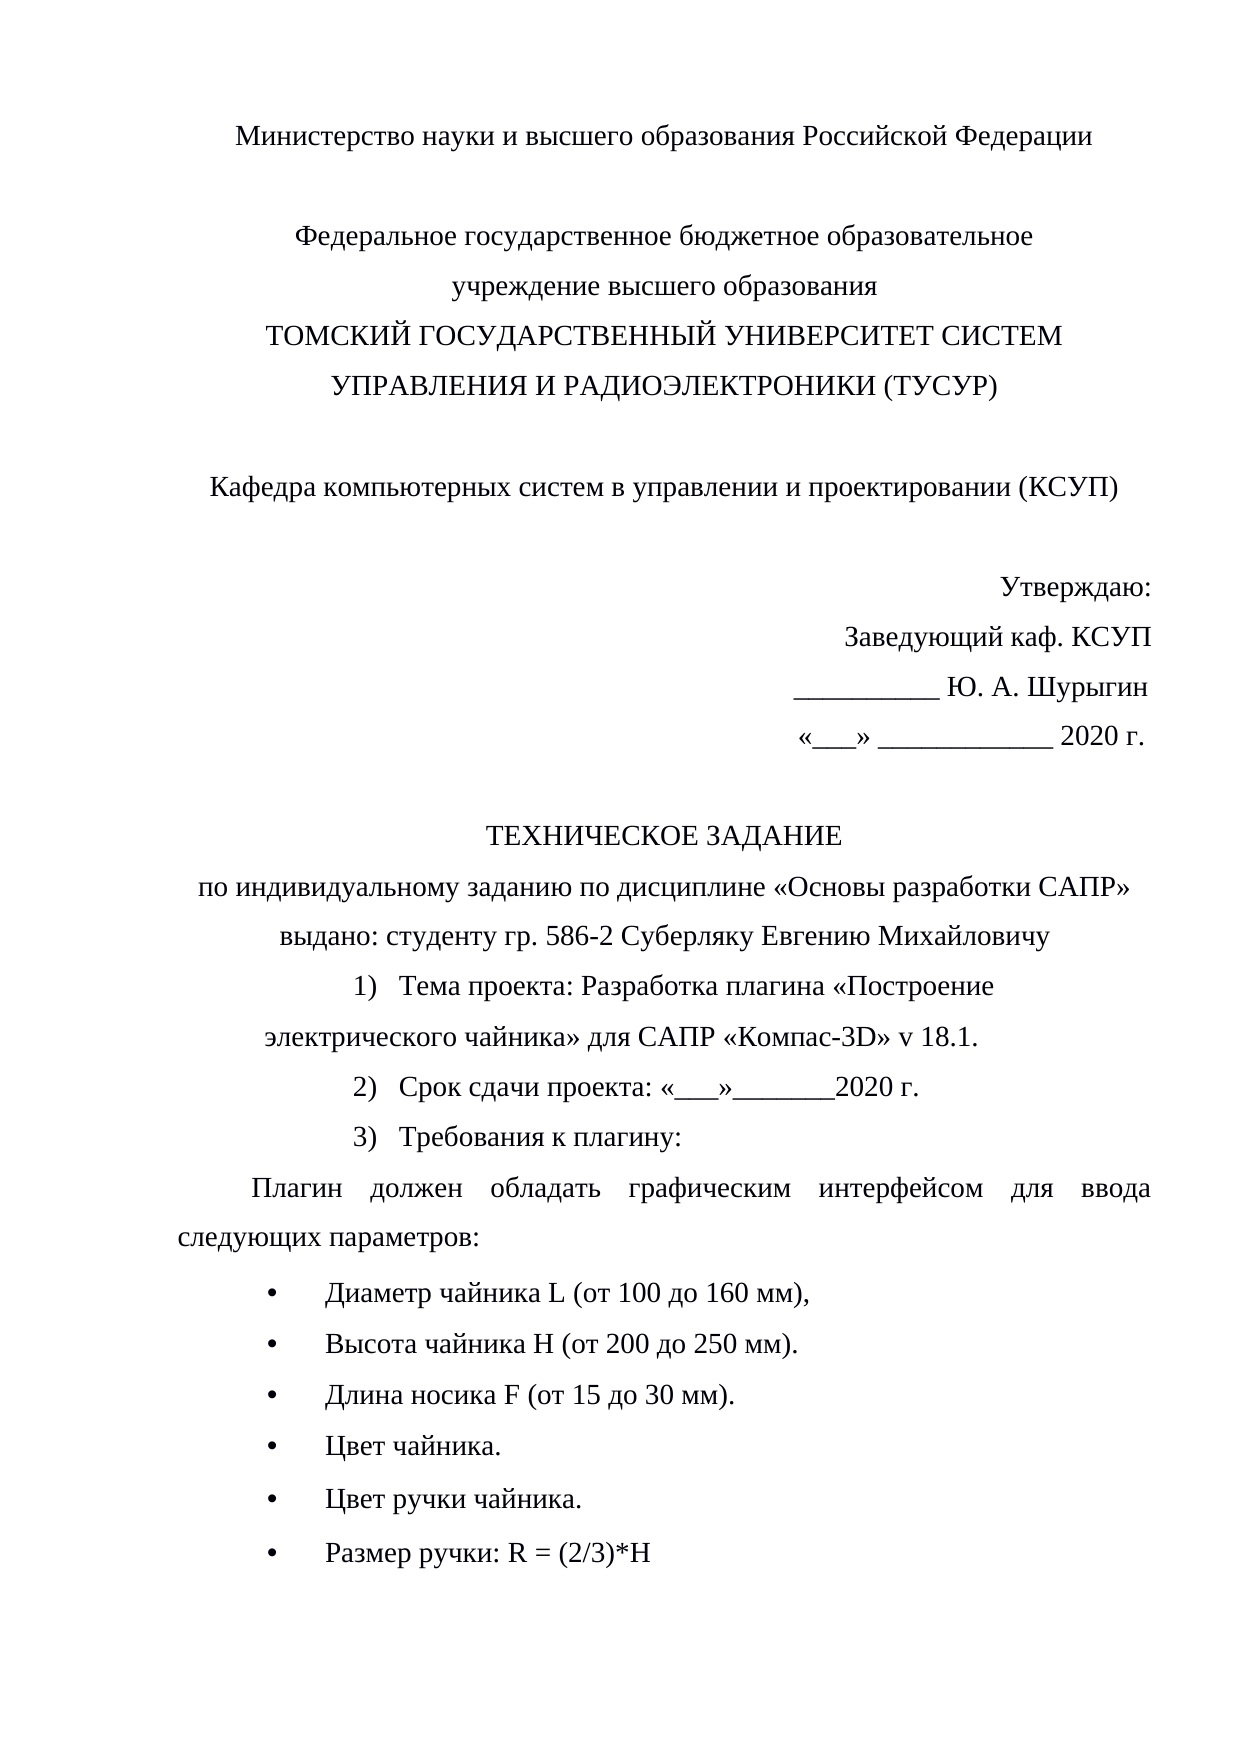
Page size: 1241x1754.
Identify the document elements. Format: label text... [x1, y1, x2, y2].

text ТОМСКИЙ ГОСУДАРСТВЕННЫЙ УНИВЕРСИТЕТ СИСТЕМ [177, 318, 1151, 352]
list Высота чайника H (от 200 до 250 мм). [178, 1326, 1152, 1359]
text Федеральное государственное бюджетное образовательное учреждение высшего образования [237, 218, 1091, 302]
text Утверждаю: [177, 569, 1152, 602]
text Плагин должен обладать графическим интерфейсом для ввода следующих параметров: [177, 1170, 1152, 1253]
list Цвет ручки чайника. [178, 1481, 1152, 1515]
text __________ Ю. А. Шурыгин «___» ____________ 2020 г. [790, 669, 1152, 752]
list Диаметр чайника L (от 100 до 160 мм), [178, 1274, 1152, 1308]
list Срок сдачи проекта: «___»_______2020 г. [264, 1069, 1152, 1103]
text по индивидуальному заданию по дисциплине «Основы разработки САПР» выдано: студенту гр. 586-2 Суберляку Евгению Михайловичу [177, 869, 1152, 952]
text ТЕХНИЧЕСКОЕ ЗАДАНИЕ [177, 818, 1151, 852]
list Цвет чайника. [178, 1427, 1152, 1461]
text Заведующий каф. КСУП [177, 619, 1152, 652]
list Длина носика F (от 15 до 30 мм). [178, 1377, 1152, 1411]
text Кафедра компьютерных систем в управлении и проектировании (КСУП) [177, 469, 1151, 502]
list Требования к плагину: [264, 1119, 1152, 1153]
text УПРАВЛЕНИЯ И РАДИОЭЛЕКТРОНИКИ (ТУСУР) [177, 368, 1151, 402]
list Тема проекта: Разработка плагина «Построение электрического чайника» для САПР «Компас-3D» v 18.1. [264, 968, 1152, 1052]
text Министерство науки и высшего образования Российской Федерации [177, 118, 1151, 152]
list Размер ручки: R = (2/3)*H [178, 1535, 1152, 1568]
